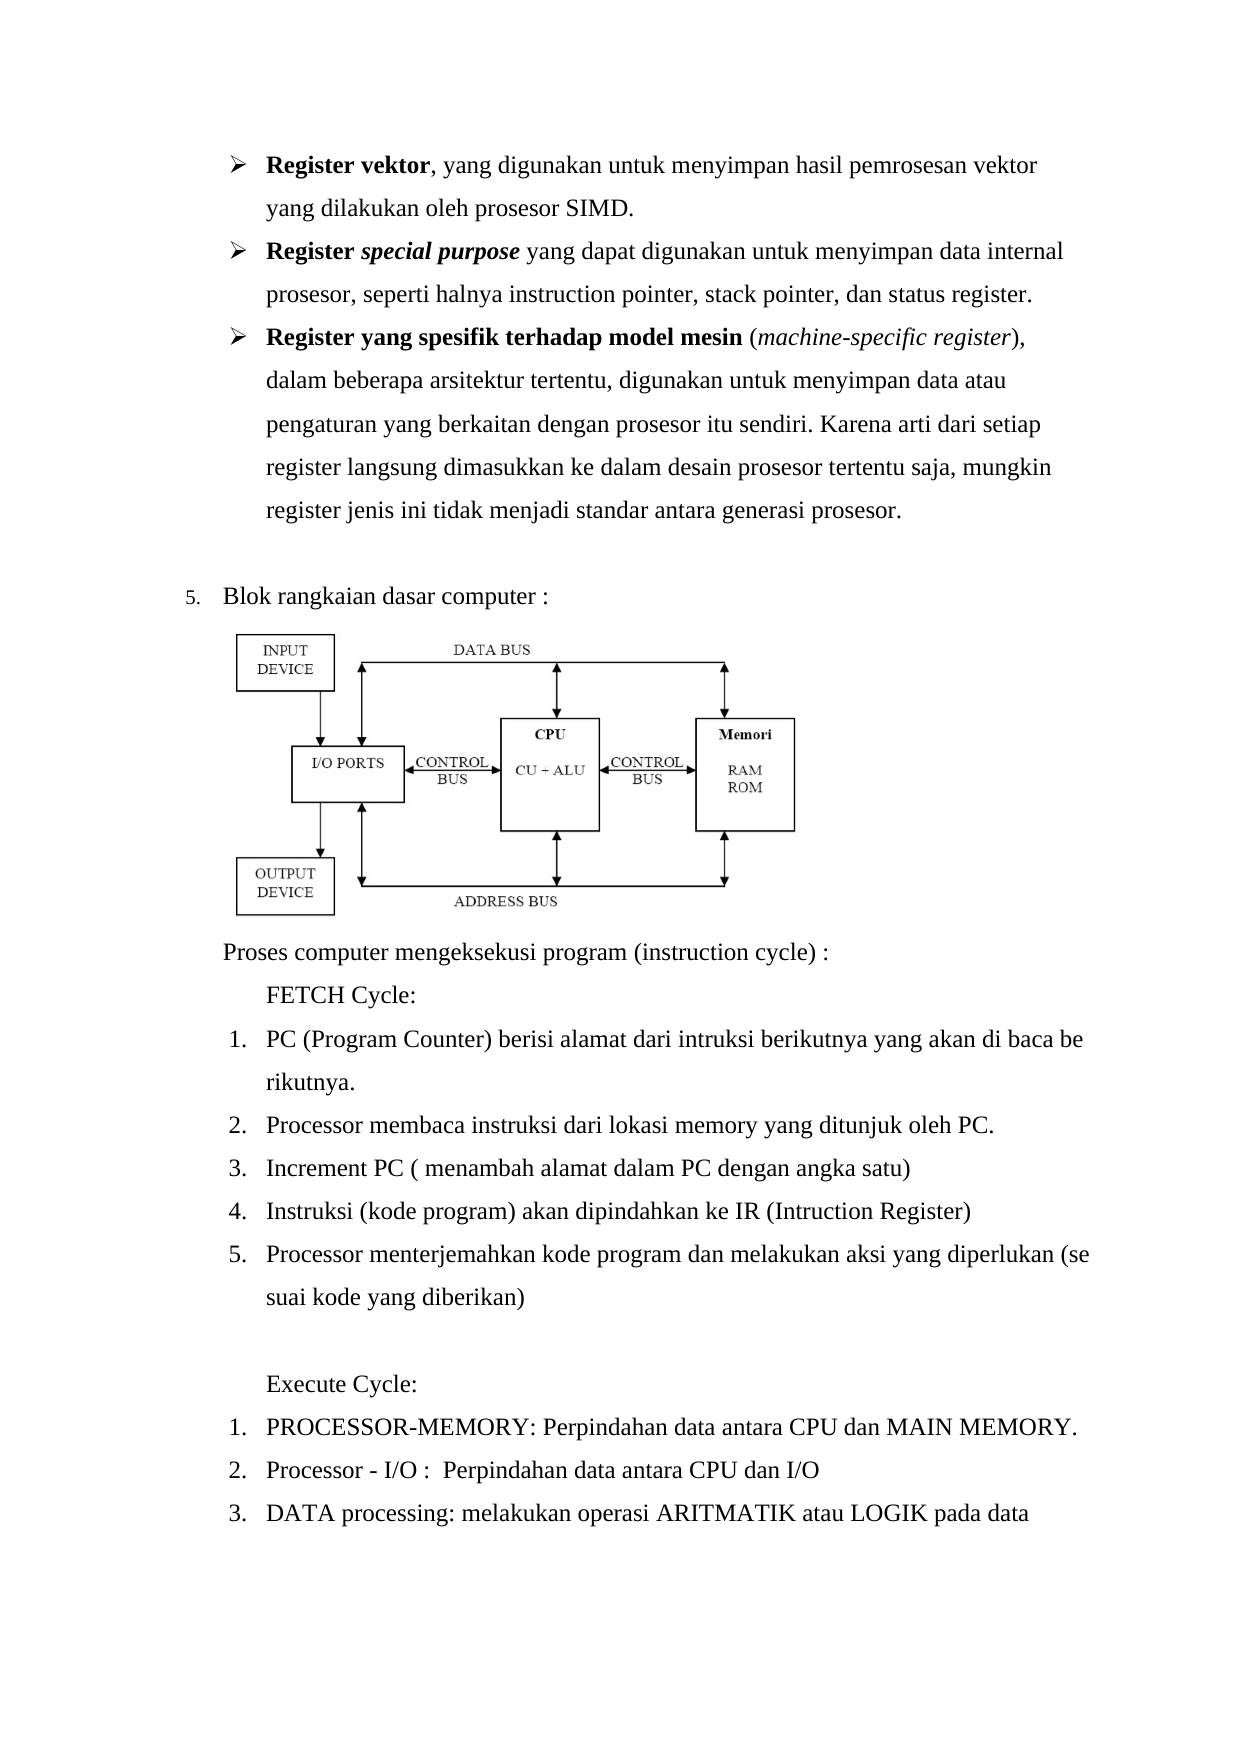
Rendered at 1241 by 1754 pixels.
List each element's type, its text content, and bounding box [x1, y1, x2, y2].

list Register special purpose yang dapat digunakan untuk menyimpan data internal prosesor, seperti halnya instruction pointer, stack pointer, dan status register. [228, 236, 1090, 308]
list Instruksi (kode program) akan dipindahkan ke IR (Intruction Register) [228, 1196, 1090, 1225]
list Register yang spesifik terhadap model mesin (machine-specific register), dalam beberapa arsitektur tertentu, digunakan untuk menyimpan data atau pengaturan yang berkaitan dengan prosesor itu sendiri. Karena arti dari setiap register langsung dimasukkan ke dalam desain prosesor tertentu saja, mungkin register jenis ini tidak menjadi standar antara generasi prosesor. [228, 322, 1090, 524]
list DATA processing: melakukan operasi ARITMATIK atau LOGIK pada data [228, 1498, 1090, 1527]
list Processor membaca instruksi dari lokasi memory yang ditunjuk oleh PC. [228, 1110, 1090, 1139]
list Blok rangkaian dasar computer : [185, 581, 1090, 610]
list Processor menterjemahkan kode program dan melakukan aksi yang diperlukan (sesuai kode yang diberikan) [228, 1239, 1090, 1311]
text Execute Cycle: [266, 1369, 1090, 1397]
list Processor - I/O : Perpindahan data antara CPU dan I/O [228, 1455, 1090, 1484]
picture [222, 624, 804, 923]
list Increment PC ( menambah alamat dalam PC dengan angka satu) [228, 1153, 1090, 1182]
list PC (Program Counter) berisi alamat dari intruksi berikutnya yang akan di baca berikutnya. [228, 1024, 1090, 1096]
list Register vektor, yang digunakan untuk menyimpan hasil pemrosesan vektor yang dilakukan oleh prosesor SIMD. [228, 150, 1090, 222]
list Proses computer mengeksekusi program (instruction cycle) : [223, 937, 1090, 966]
text FETCH Cycle: [266, 981, 1090, 1009]
list PROCESSOR-MEMORY: Perpindahan data antara CPU dan MAIN MEMORY. [228, 1412, 1090, 1441]
